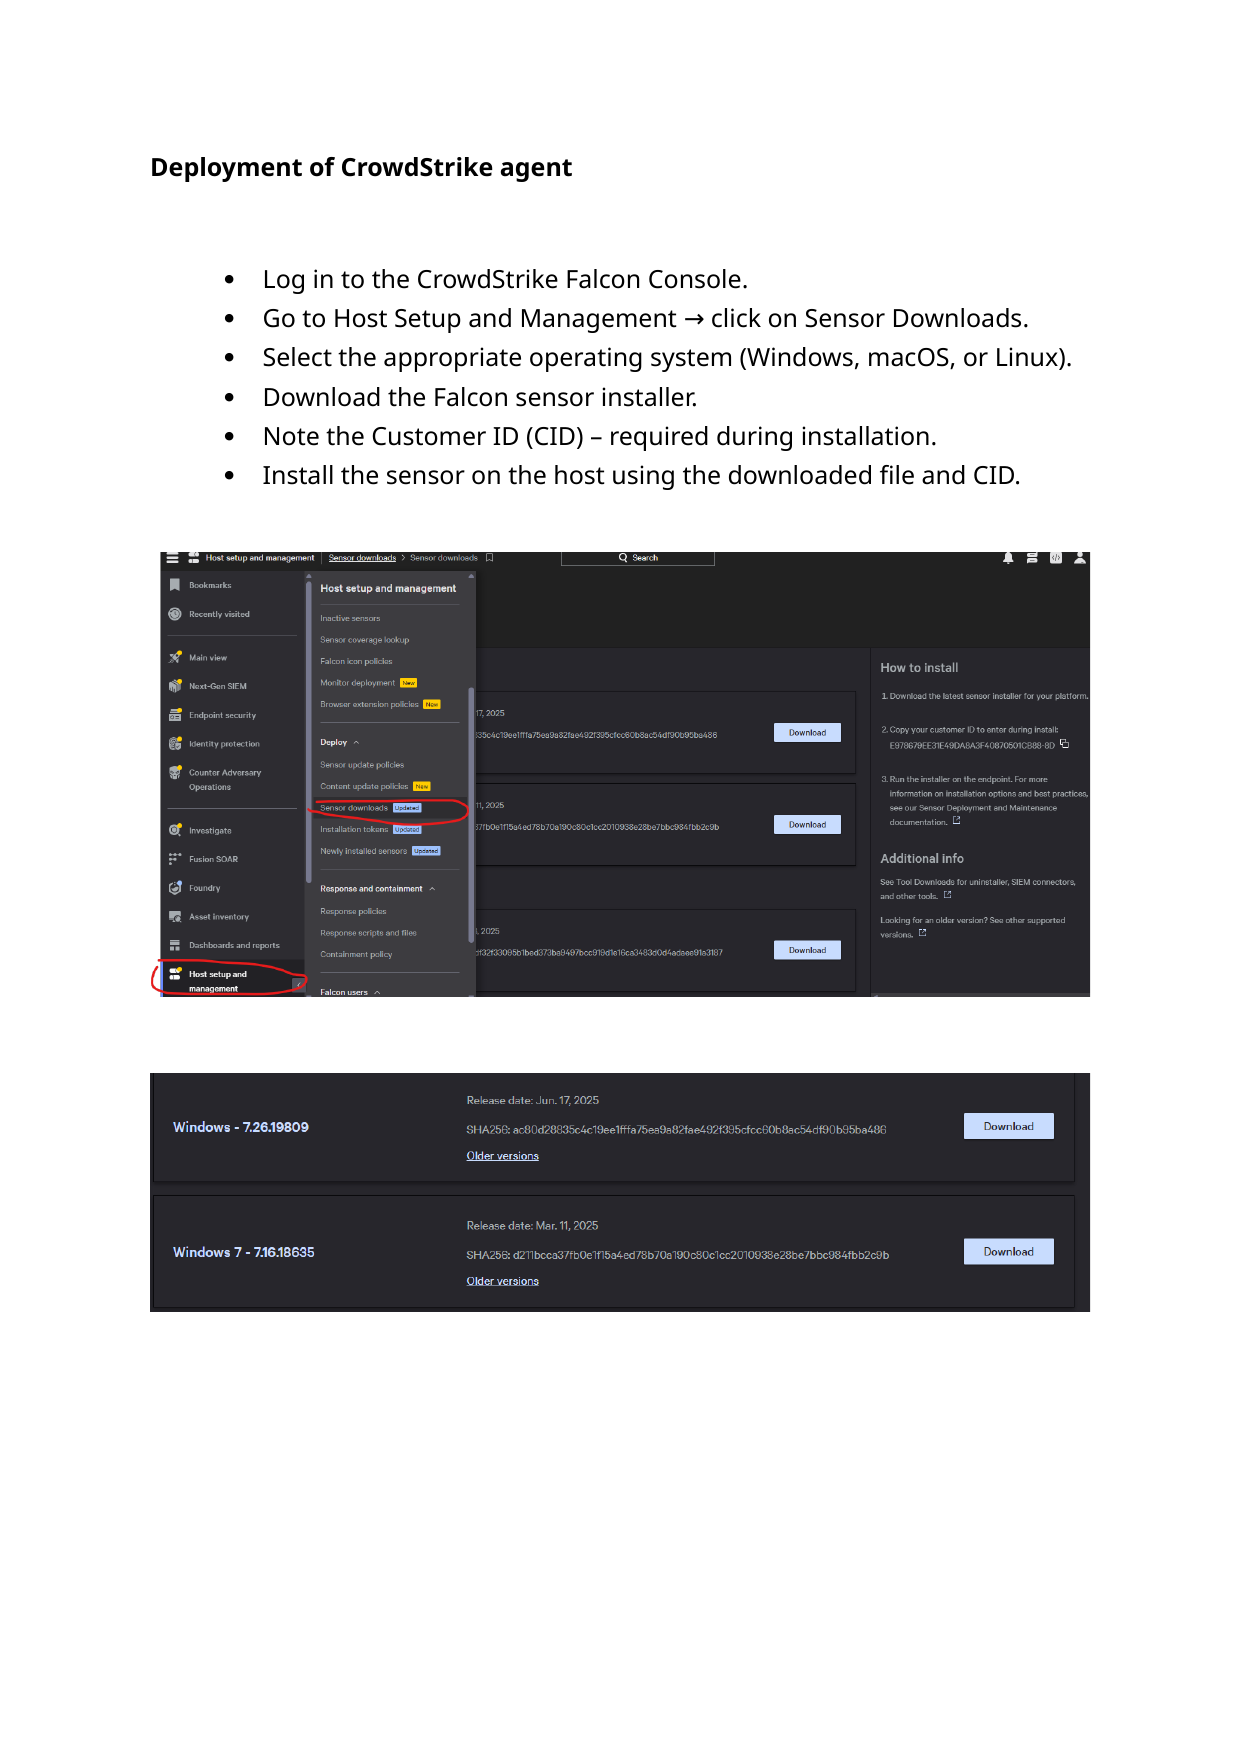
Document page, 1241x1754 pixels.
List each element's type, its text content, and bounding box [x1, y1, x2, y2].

picture [150, 552, 1091, 997]
list Note the Customer ID (CID) – required during installation. [225, 418, 1090, 452]
list Install the sensor on the host using the downloaded file and CID. [225, 457, 1090, 492]
text Deployment of CrowdStrike agent [150, 150, 1090, 184]
list Download the Falcon sensor installer. [225, 379, 1090, 413]
list Go to Host Setup and Management → click on Sensor Downloads. [225, 301, 1090, 335]
list Select the appropriate operating system (Windows, macOS, or Linux). [225, 340, 1090, 374]
picture [150, 1073, 1091, 1312]
list Log in to the CrowdStrike Falcon Console. [225, 262, 1090, 296]
